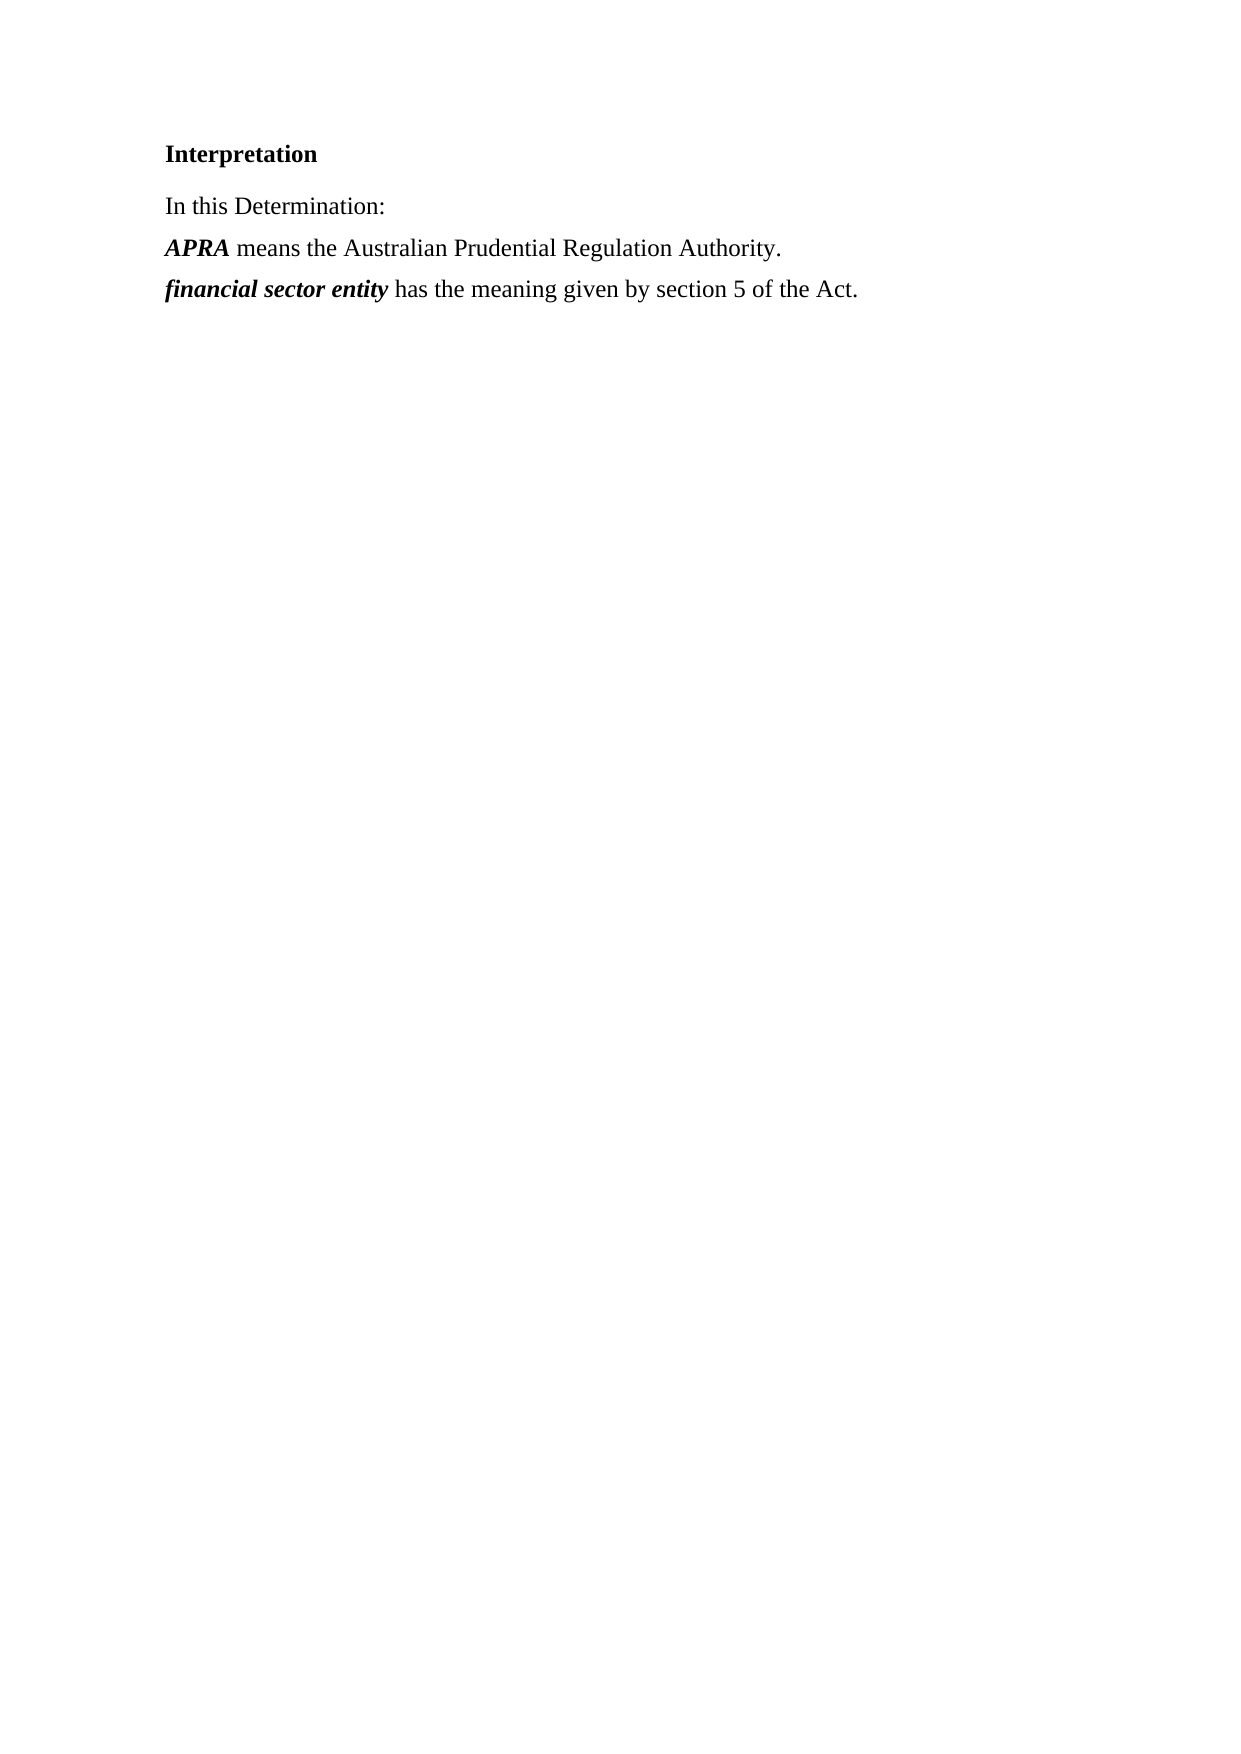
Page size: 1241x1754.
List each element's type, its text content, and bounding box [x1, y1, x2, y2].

text APRA means the Australian Prudential Regulation Authority. [165, 233, 1078, 261]
text In this Determination: [165, 193, 1078, 220]
text Interpretation [165, 139, 1078, 168]
text financial sector entity has the meaning given by section 5 of the Act. [165, 274, 1078, 303]
